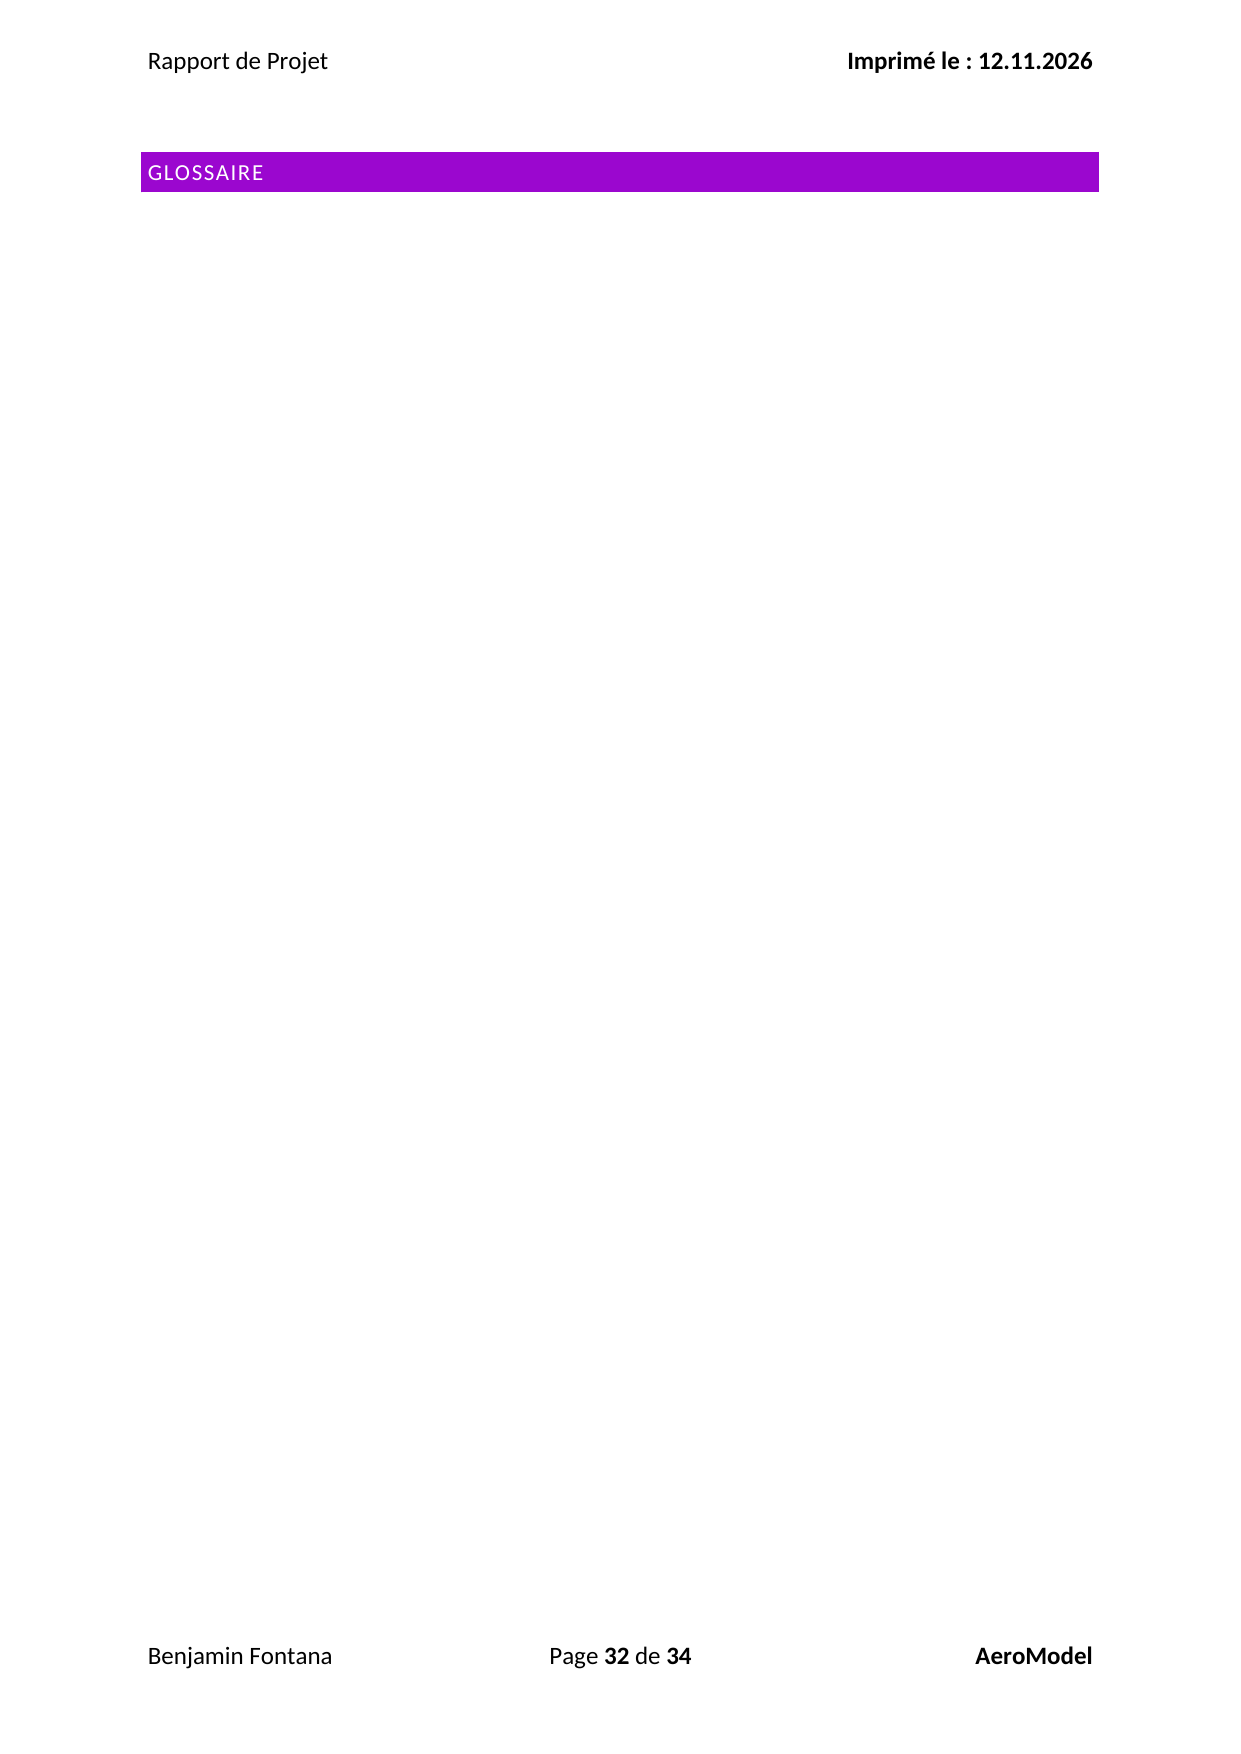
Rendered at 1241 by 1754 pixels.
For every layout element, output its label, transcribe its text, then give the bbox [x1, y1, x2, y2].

subtitle Glossaire [148, 158, 1092, 186]
